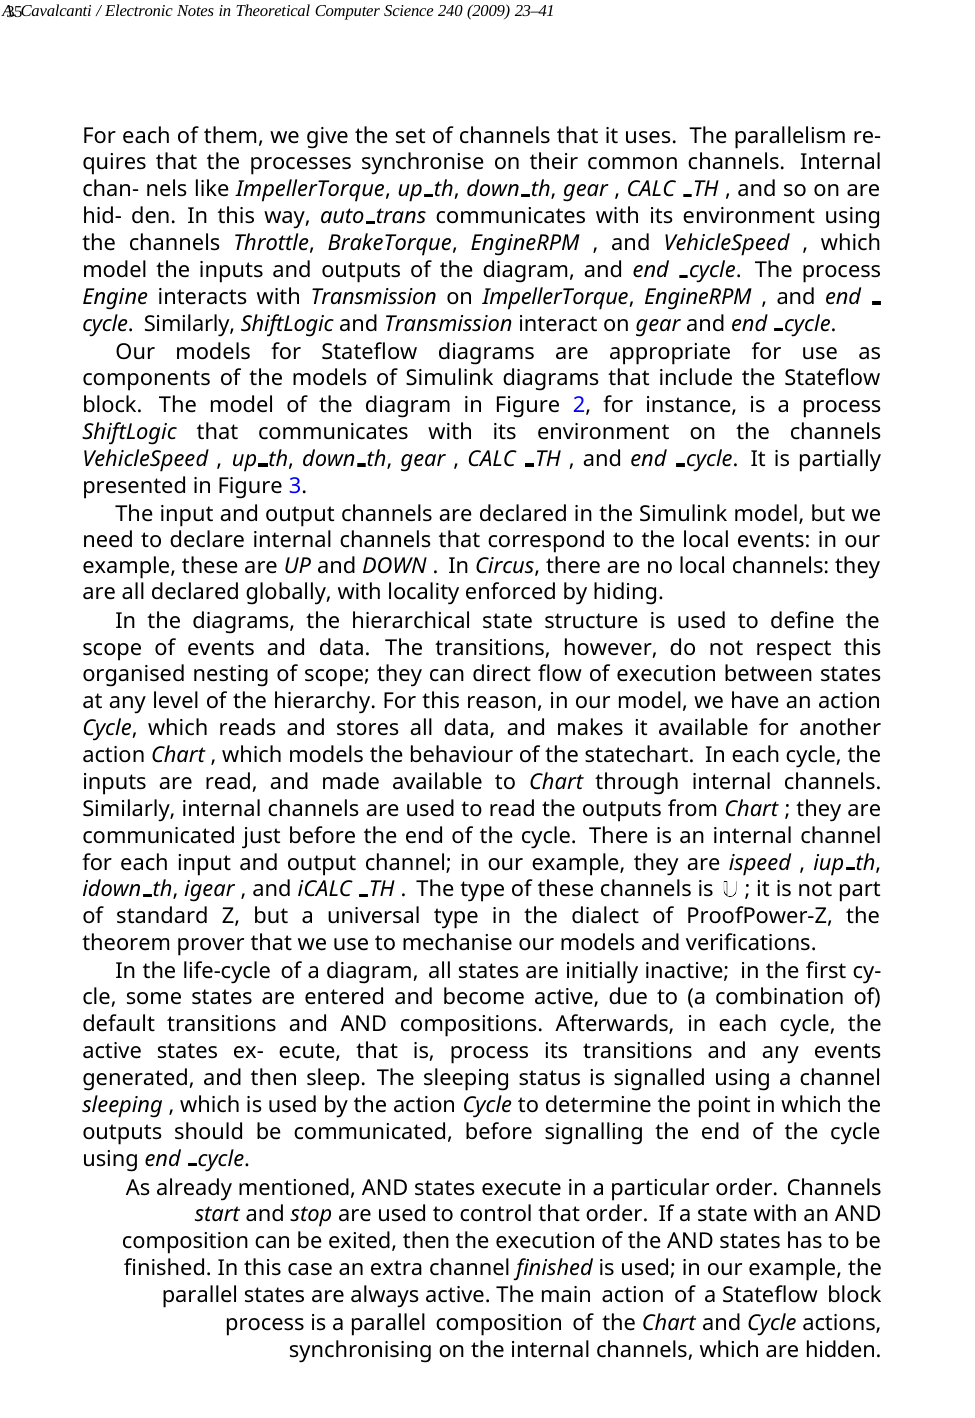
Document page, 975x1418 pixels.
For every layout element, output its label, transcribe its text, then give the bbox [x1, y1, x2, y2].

text The input and output channels are declared in the Simulink model, but we need to declare internal channels that correspond to the local events: in our example, these are UP and DOWN . In Circus, there are no local channels: they are all declared globally, with locality enforced by hiding. [82, 501, 881, 606]
picture [674, 463, 686, 467]
picture [523, 463, 535, 467]
text In the life-cycle of a diagram, all states are initially inactive; in the first cy- cle, some states are entered and become active, due to (a combination of) default transitions and AND compositions. Afterwards, in each cycle, the active states ex- ecute, that is, process its transitions and any events generated, and then sleep. The sleeping status is signalled using a channel sleeping , which is used by the action Cycle to determine the point in which the outputs should be communicated, before signalling the end of the cycle using end cycle. [82, 957, 882, 1172]
picture [355, 463, 367, 467]
text In the diagrams, the hierarchical state structure is used to define the scope of events and data. The transitions, however, do not respect this organised nesting of scope; they can direct flow of execution between states at any level of the hierarchy. For this reason, in our model, we have an action Cycle, which reads and stores all data, and makes it available for another action Chart , which models the behaviour of the statechart. In each cycle, the inputs are read, and made available to Chart through internal channels. Similarly, internal channels are used to read the outputs from Chart ; they are communicated just before the end of the cycle. There is an internal channel for each input and output channel; in our example, they are ispeed , iupth, idownth, igear , and iCALC TH . The type of these channels is ; it is not part of standard Z, but a universal type in the dialect of ProofPower-Z, the theorem prover that we use to mechanise our models and verifications. [82, 608, 882, 957]
picture [870, 301, 882, 305]
text Our models for Stateflow diagrams are appropriate for use as components of the models of Simulink diagrams that include the Stateflow block. The model of the diagram in Figure 2, for instance, is a process ShiftLogic that communicates with its environment on the channels VehicleSpeed , upth, downth, gear , CALC TH , and end cycle. It is partially presented in Figure 3. [82, 338, 882, 499]
picture [256, 463, 268, 467]
picture [723, 881, 737, 897]
text As already mentioned, AND states execute in a particular order. Channels start and stop are used to control that order. If a state with an AND composition can be exited, then the execution of the AND states has to be finished. In this case an extra channel ﬁnished is used; in our example, the parallel states are always active. The main action of a Stateflow block process is a parallel composition of the Chart and Cycle actions, synchronising on the internal channels, which are hidden. [82, 1173, 881, 1363]
text For each of them, we give the set of channels that it uses. The parallelism re- quires that the processes synchronise on their common channels. Internal chan- nels like ImpellerTorque, upth, downth, gear , CALC TH , and so on are hid- den. In this way, autotrans communicates with its environment using the channels Throttle, BrakeTorque, EngineRPM , and VehicleSpeed , which model the inputs and outputs of the diagram, and end cycle. The process Engine interacts with Transmission on ImpellerTorque, EngineRPM , and end cycle. Similarly, ShiftLogic and Transmission interact on gear and end cycle. [82, 122, 881, 337]
